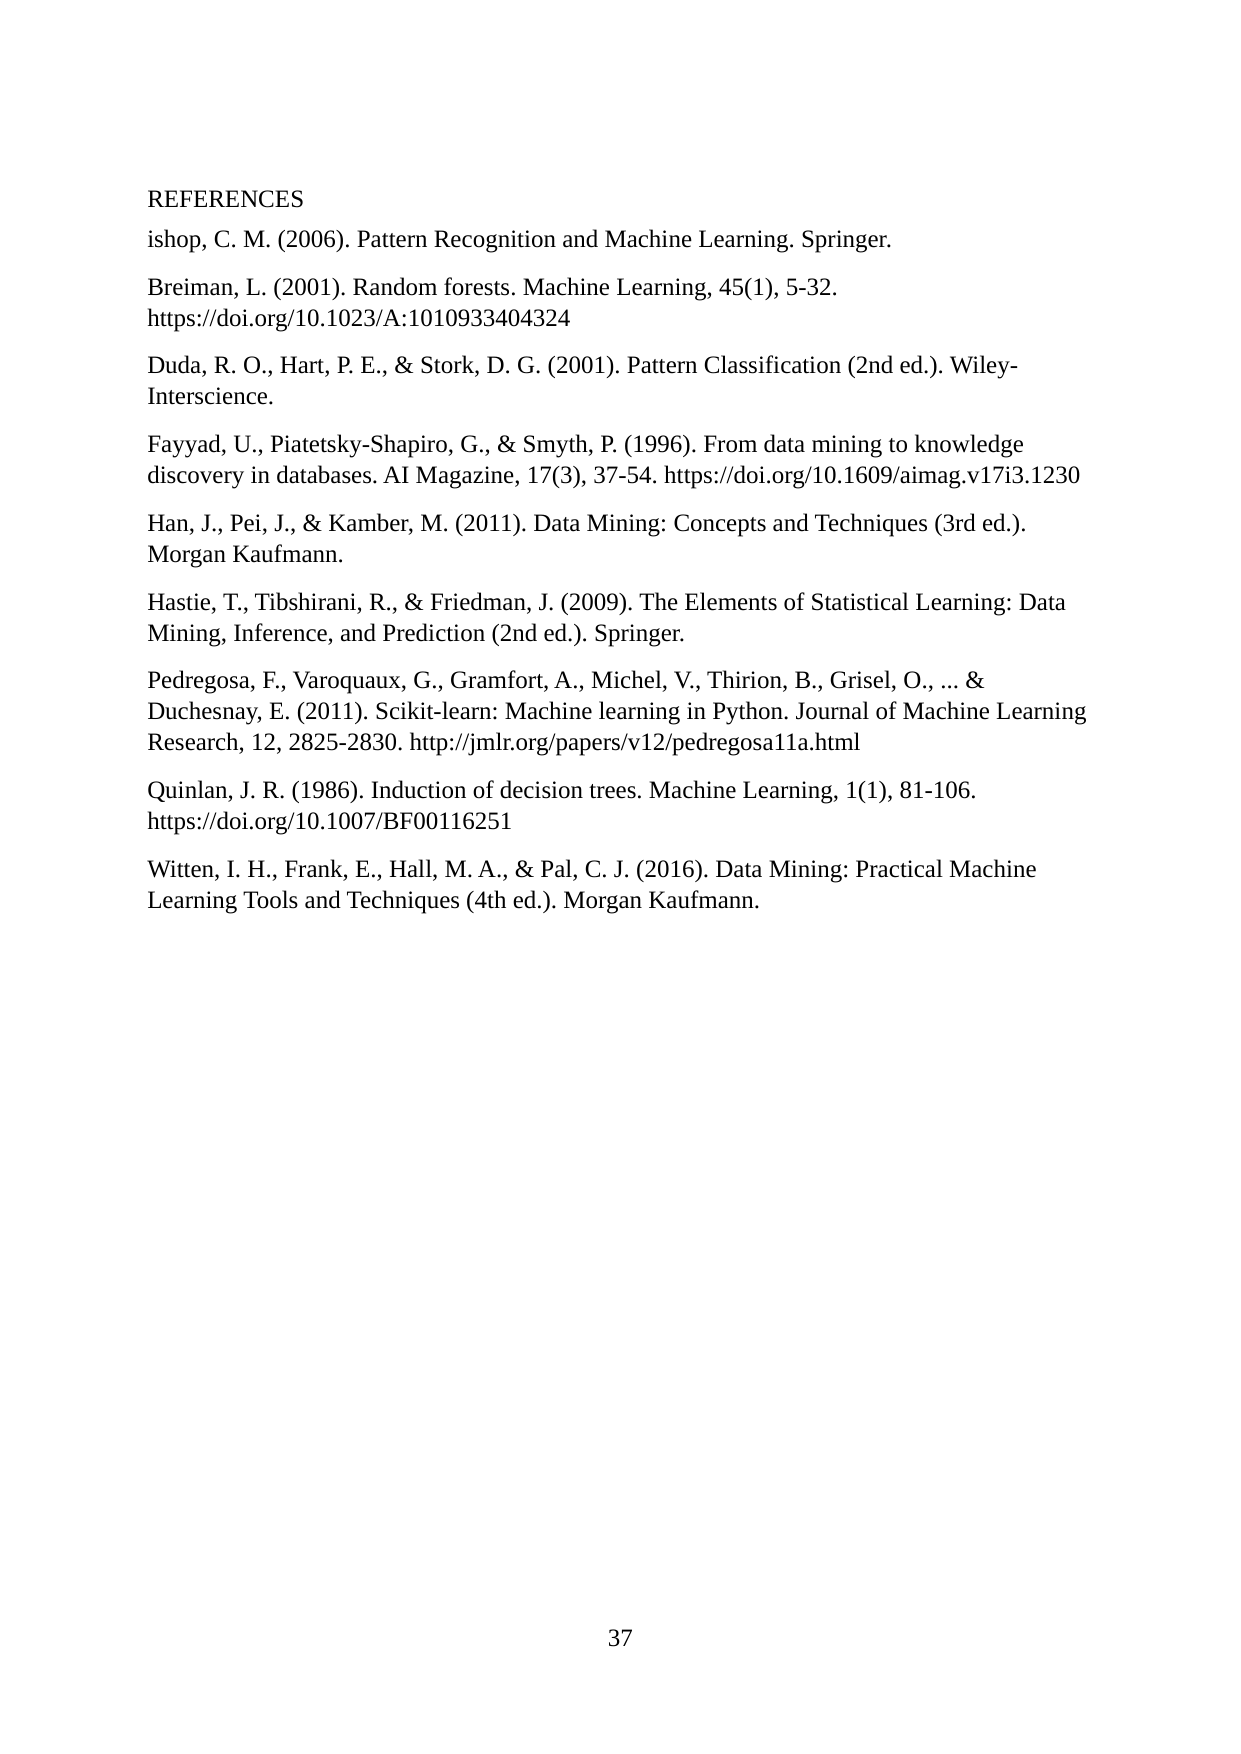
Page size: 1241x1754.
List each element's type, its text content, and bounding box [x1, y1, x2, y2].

text Pedregosa, F., Varoquaux, G., Gramfort, A., Michel, V., Thirion, B., Grisel, O., ... & Duchesnay, E. (2011). Scikit-learn: Machine learning in Python. Journal of Machine Learning Research, 12, 2825-2830. http://jmlr.org/papers/v12/pedregosa11a.html [147, 665, 1093, 756]
text Duda, R. O., Hart, P. E., & Stork, D. G. (2001). Pattern Classification (2nd ed.). Wiley-Interscience. [147, 350, 1093, 410]
text Quinlan, J. R. (1986). Induction of decision trees. Machine Learning, 1(1), 81-106. https://doi.org/10.1007/BF00116251 [147, 775, 1093, 835]
text Witten, I. H., Frank, E., Hall, M. A., & Pal, C. J. (2016). Data Mining: Practical Machine Learning Tools and Techniques (4th ed.). Morgan Kaufmann. [147, 854, 1093, 914]
text Hastie, T., Tibshirani, R., & Friedman, J. (2009). The Elements of Statistical Learning: Data Mining, Inference, and Prediction (2nd ed.). Springer. [147, 587, 1093, 646]
text Han, J., Pei, J., & Kamber, M. (2011). Data Mining: Concepts and Techniques (3rd ed.). Morgan Kaufmann. [147, 508, 1093, 568]
subtitle REFERENCES [147, 184, 1093, 213]
text ishop, C. M. (2006). Pattern Recognition and Machine Learning. Springer. [147, 224, 1093, 253]
text Breiman, L. (2001). Random forests. Machine Learning, 45(1), 5-32. https://doi.org/10.1023/A:1010933404324 [147, 272, 1093, 331]
text Fayyad, U., Piatetsky-Shapiro, G., & Smyth, P. (1996). From data mining to knowledge discovery in databases. AI Magazine, 17(3), 37-54. https://doi.org/10.1609/aimag.v17i3.1230 [147, 429, 1093, 489]
